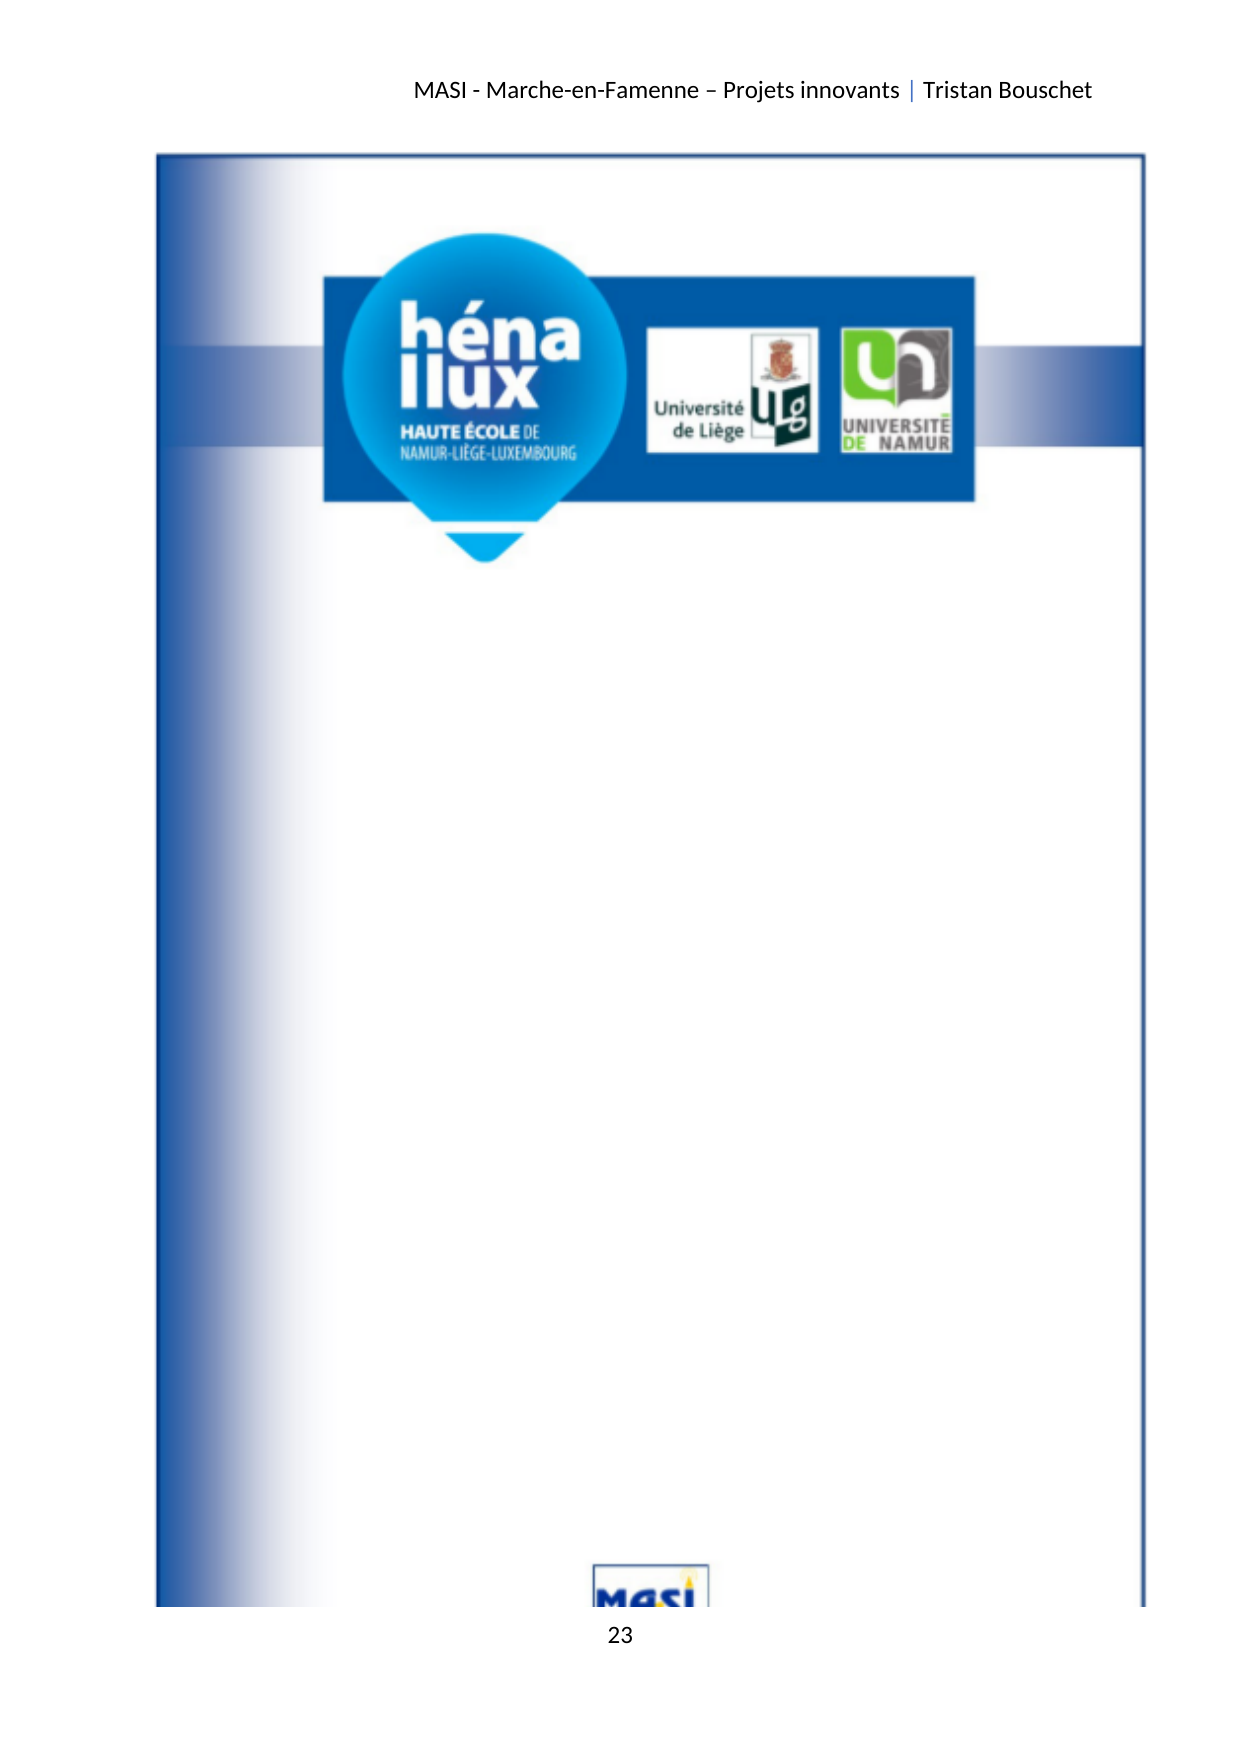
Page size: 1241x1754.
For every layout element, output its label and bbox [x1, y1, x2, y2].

picture [147, 147, 1168, 1607]
